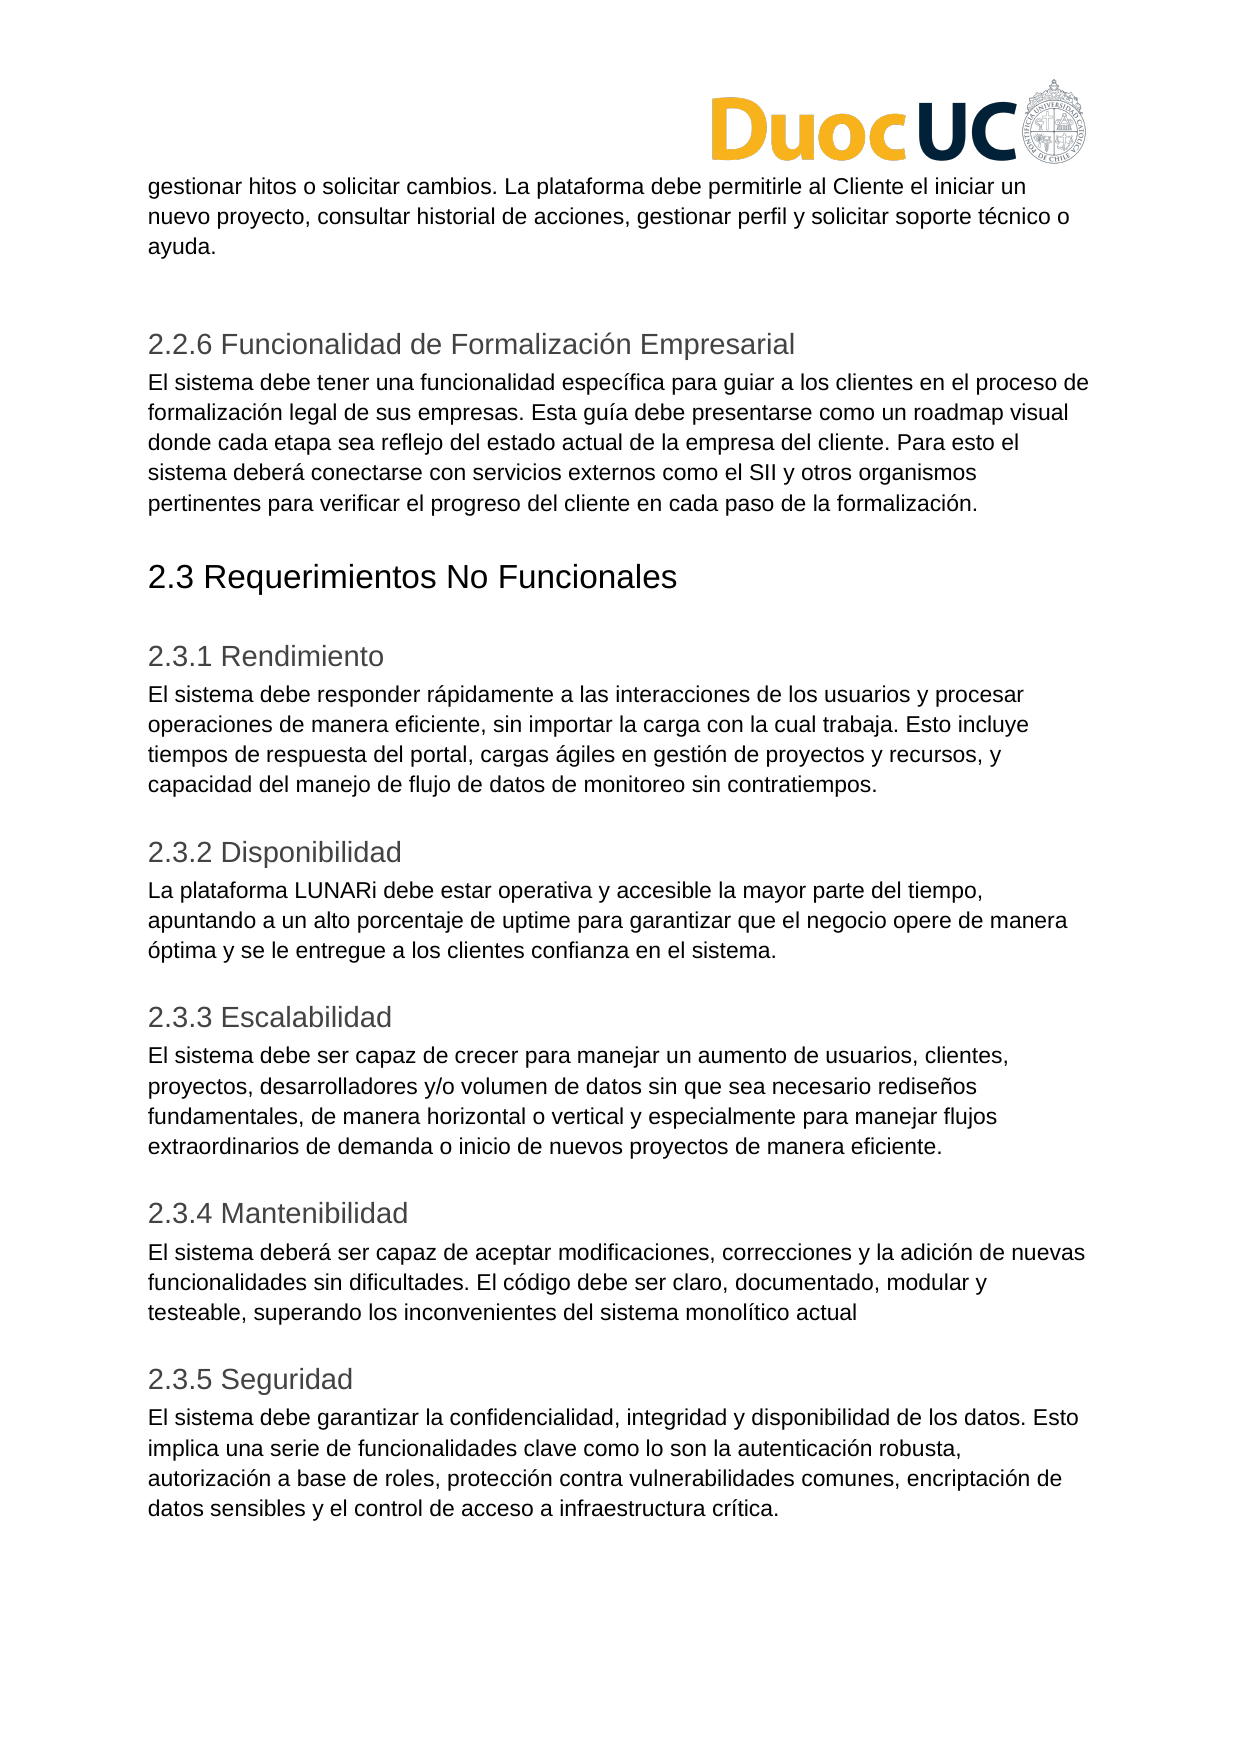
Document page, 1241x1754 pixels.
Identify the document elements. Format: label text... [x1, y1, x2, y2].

subtitle 2.3.3 Escalabilidad [148, 1001, 1090, 1034]
text La plataforma LUNARi debe estar operativa y accesible la mayor parte del tiempo, apuntando a un alto porcentaje de uptime para garantizar que el negocio opere de manera óptima y se le entregue a los clientes confianza en el sistema. [148, 877, 1090, 963]
text El sistema deberá ser capaz de aceptar modificaciones, correcciones y la adición de nuevas funcionalidades sin dificultades. El código debe ser claro, documentado, modular y testeable, superando los inconvenientes del sistema monolítico actual [148, 1238, 1090, 1325]
subtitle 2.3.1 Rendimiento [148, 639, 1090, 672]
text El sistema debe responder rápidamente a las interacciones de los usuarios y procesar operaciones de manera eficiente, sin importar la carga con la cual trabaja. Esto incluye tiempos de respuesta del portal, cargas ágiles en gestión de proyectos y recursos, y capacidad del manejo de flujo de datos de monitoreo sin contratiempos. [148, 681, 1090, 797]
picture [707, 75, 1091, 169]
subtitle 2.3.4 Mantenibilidad [148, 1197, 1090, 1230]
subtitle 2.3.5 Seguridad [148, 1362, 1090, 1396]
text El sistema debe ser capaz de crecer para manejar un aumento de usuarios, clientes, proyectos, desarrolladores y/o volumen de datos sin que sea necesario rediseños fundamentales, de manera horizontal o vertical y especialmente para manejar flujos extraordinarios de demanda o inicio de nuevos proyectos de manera eficiente. [148, 1042, 1090, 1159]
text El sistema debe garantizar la confidencialidad, integridad y disponibilidad de los datos. Esto implica una serie de funcionalidades clave como lo son la autenticación robusta, autorización a base de roles, protección contra vulnerabilidades comunes, encriptación de datos sensibles y el control de acceso a infraestructura crítica. [148, 1404, 1090, 1521]
subtitle 2.3 Requerimientos No Funcionales [148, 557, 1090, 596]
text El sistema debe tener una funcionalidad específica para guiar a los clientes en el proceso de formalización legal de sus empresas. Esta guía debe presentarse como un roadmap visual donde cada etapa sea reflejo del estado actual de la empresa del cliente. Para esto el sistema deberá conectarse con servicios externos como el SII y otros organismos pertinentes para verificar el progreso del cliente en cada paso de la formalización. [148, 369, 1090, 516]
subtitle 2.2.6 Funcionalidad de Formalización Empresarial [148, 327, 1090, 360]
subtitle 2.3.2 Disponibilidad [148, 835, 1090, 868]
